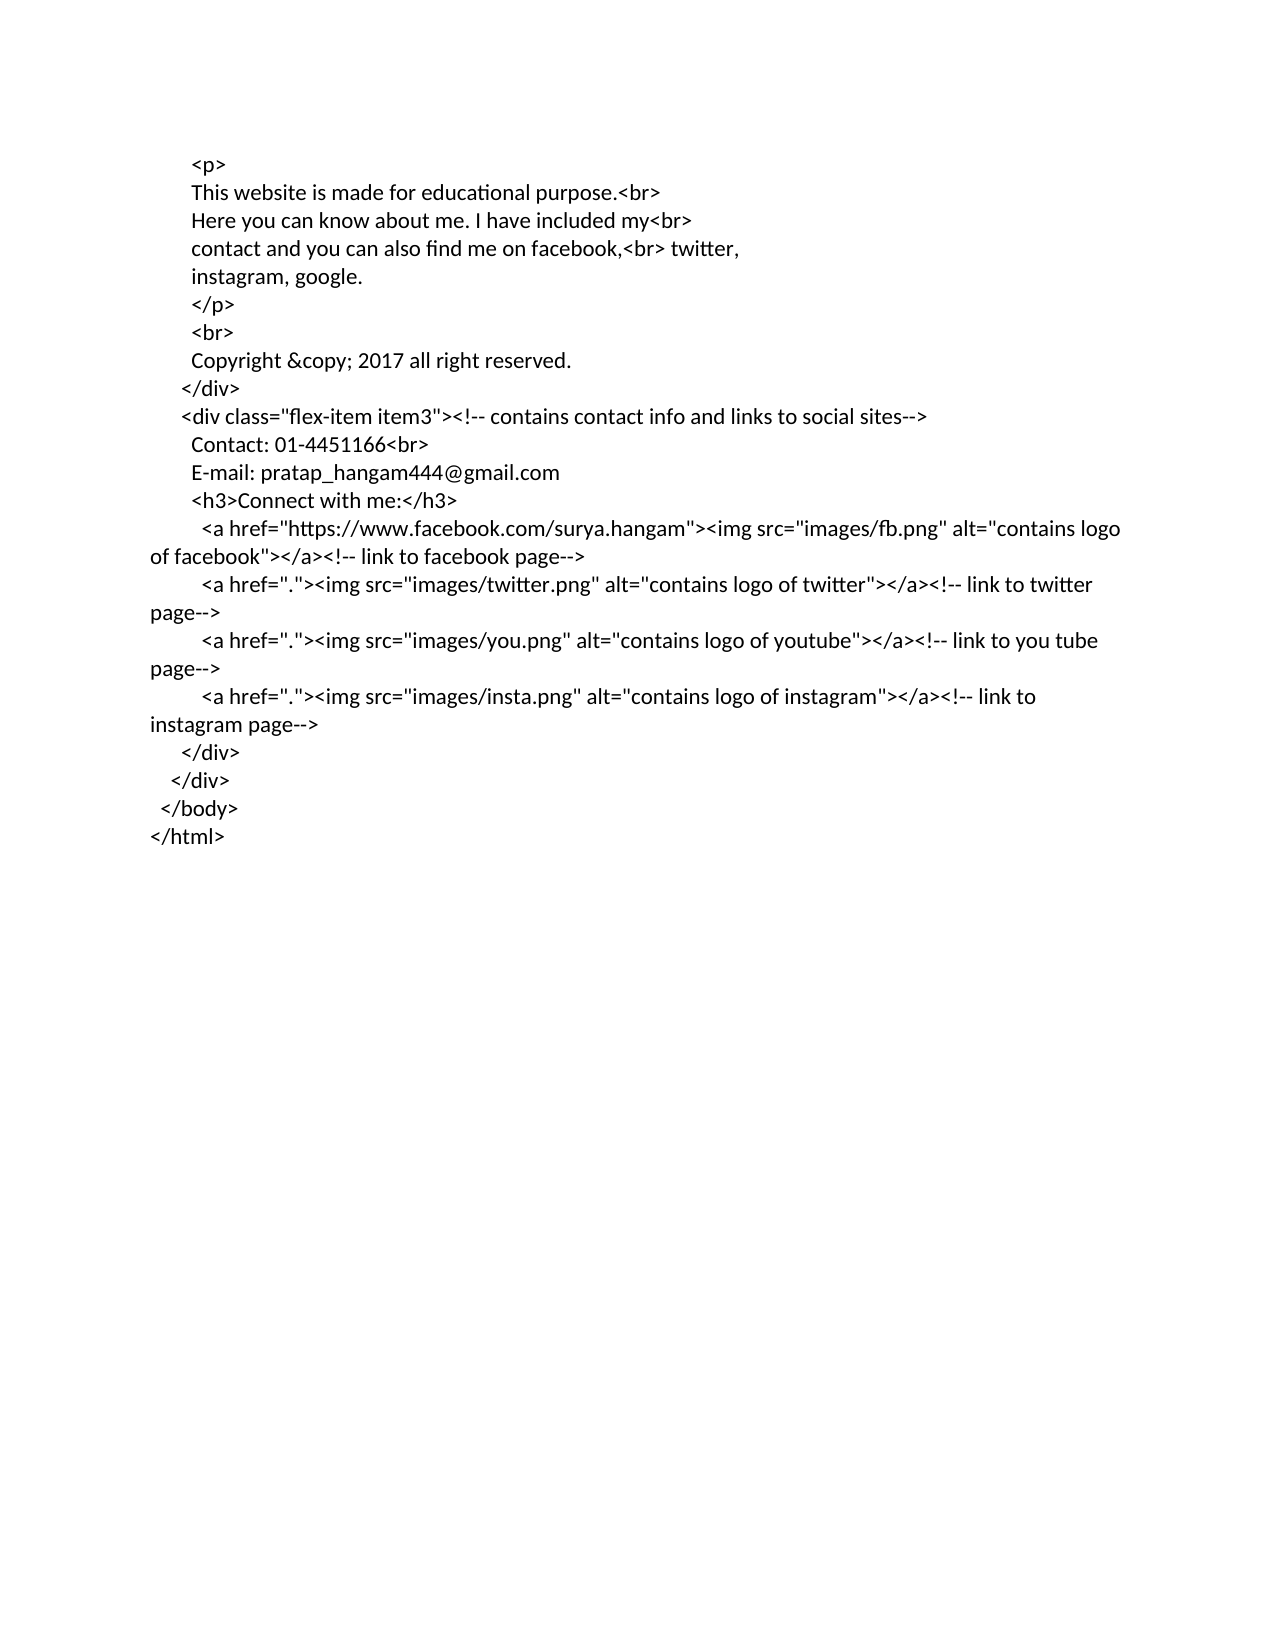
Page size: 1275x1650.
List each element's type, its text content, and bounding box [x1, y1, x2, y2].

text Contact: 01-4451166<br> [150, 430, 1125, 458]
text E-mail: pratap_hangam444@gmail.com [150, 458, 1125, 486]
text <a href="."><img src="images/you.png" alt="contains logo of youtube"></a><!-- link to you tube page--> [150, 626, 1125, 682]
text Here you can know about me. I have included my<br> [150, 206, 1125, 234]
text <a href="."><img src="images/twitter.png" alt="contains logo of twitter"></a><!-- link to twitter page--> [150, 570, 1125, 626]
text </html> [150, 822, 1125, 851]
text This website is made for educational purpose.<br> [150, 178, 1125, 206]
text <h3>Connect with me:</h3> [150, 486, 1125, 514]
text </body> [150, 794, 1125, 822]
text contact and you can also find me on facebook,<br> twitter, [150, 234, 1125, 262]
text </div> [150, 766, 1125, 794]
text </div> [150, 738, 1125, 766]
text <p> [150, 150, 1125, 178]
text <br> [150, 318, 1125, 346]
text </div> [150, 374, 1125, 402]
text </p> [150, 290, 1125, 318]
text instagram, google. [150, 262, 1125, 290]
text <div class="flex-item item3"><!-- contains contact info and links to social sites--> [150, 402, 1125, 430]
text <a href="https://www.facebook.com/surya.hangam"><img src="images/fb.png" alt="contains logo of facebook"></a><!-- link to facebook page--> [150, 514, 1125, 570]
text <a href="."><img src="images/insta.png" alt="contains logo of instagram"></a><!-- link to instagram page--> [150, 682, 1125, 738]
text Copyright &copy; 2017 all right reserved. [150, 346, 1125, 374]
